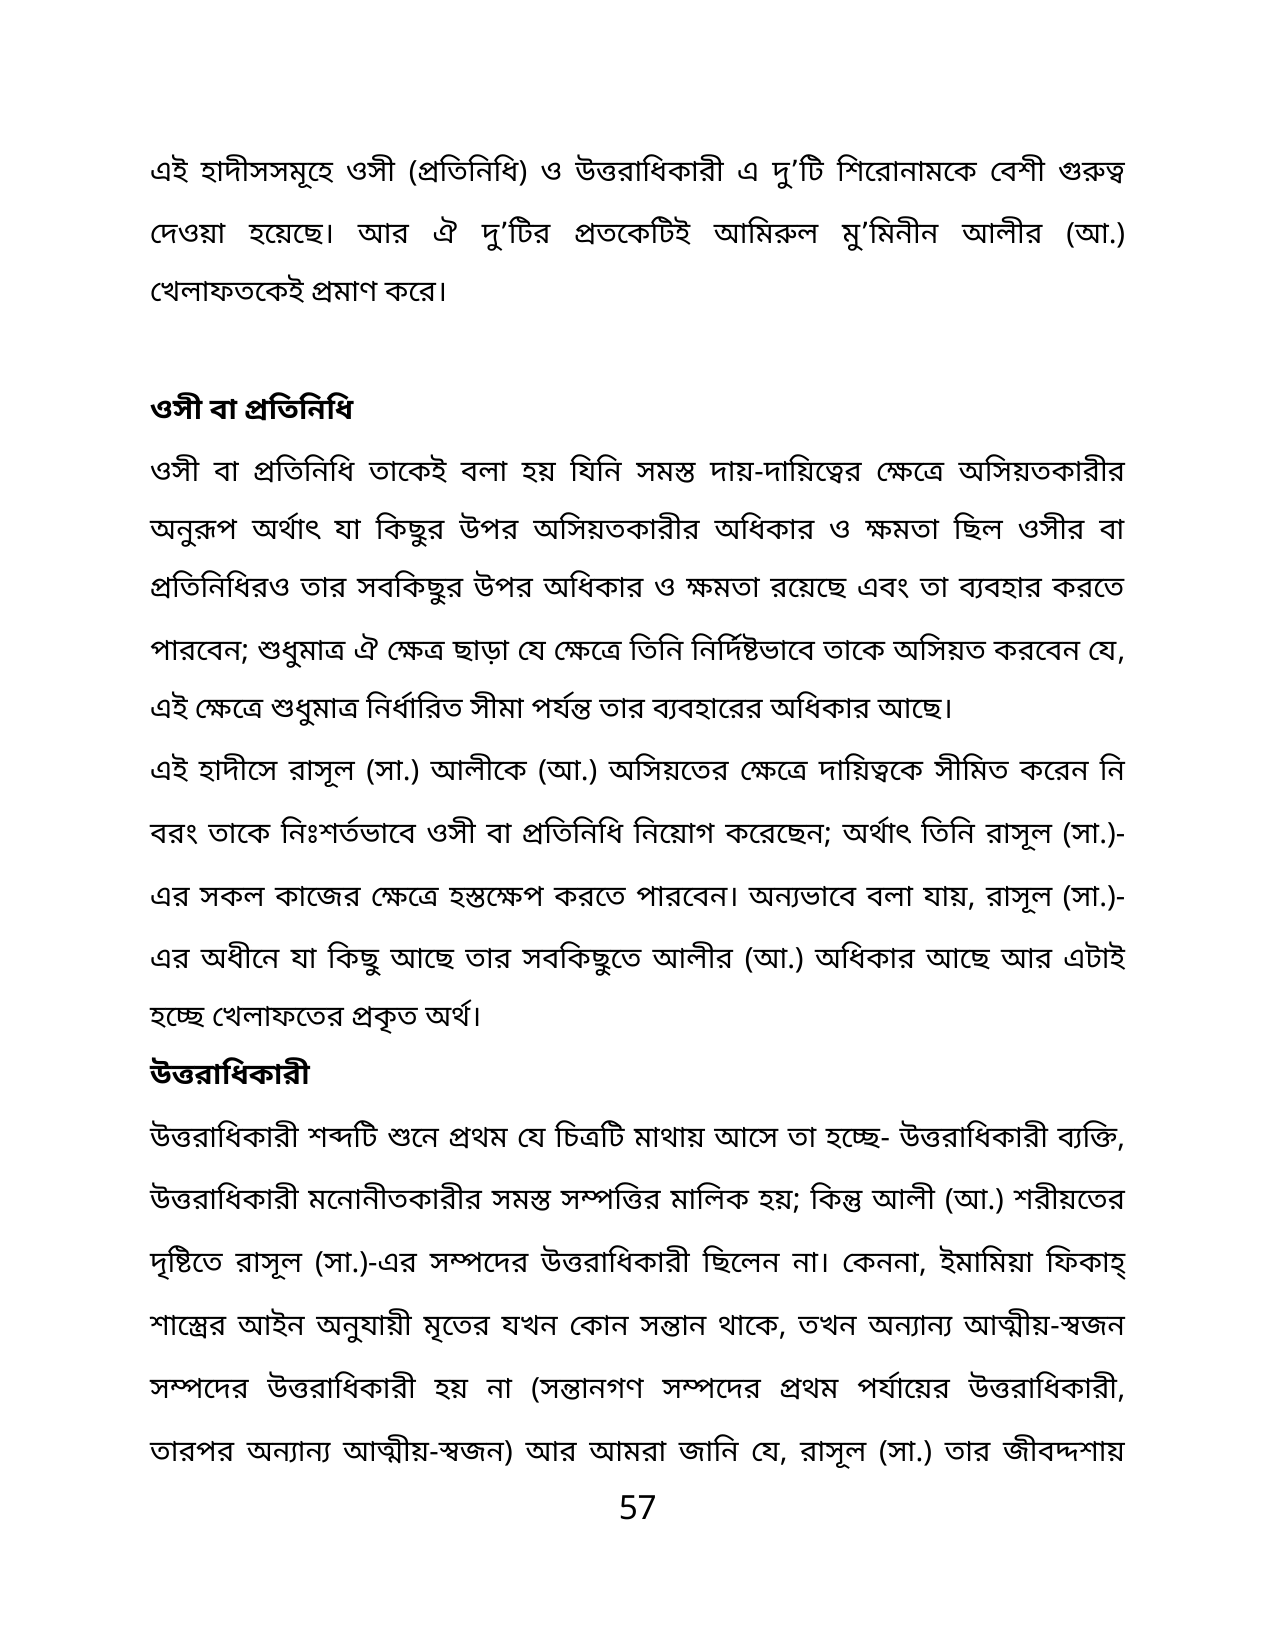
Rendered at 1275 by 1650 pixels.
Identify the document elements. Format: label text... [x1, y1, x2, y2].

text এই হাদীসসমূহে ওসী (প্রতিনিধি) ও উত্তরাধিকারী এ দু’টি শিরোনামকে বেশী গুরুত্ব দেওয়া হয়েছে। আর ঐ দু’টির প্রতকেটিই আমিরুল মু’মিনীন আলীর (আ.) খেলাফতকেই প্রমাণ করে। [150, 150, 1125, 314]
text উত্তরাধিকারী [150, 1058, 1125, 1097]
text ওসী বা প্রতিনিধি তাকেই বলা হয় যিনি সমস্ত দায়-দায়িত্বের ক্ষেত্রে অসিয়তকারীর অনুরূপ অর্থাৎ যা কিছুর উপর অসিয়তকারীর অধিকার ও ক্ষমতা ছিল ওসীর বা প্রতিনিধিরও তার সবকিছুর উপর অধিকার ও ক্ষমতা রয়েছে এবং তা ব্যবহার করতে পারবেন; শুধুমাত্র ঐ ক্ষেত্র ছাড়া যে ক্ষেত্রে তিনি নির্দিষ্টভাবে তাকে অসিয়ত করবেন যে, এই ক্ষেত্রে শুধুমাত্র নির্ধারিত সীমা পর্যন্ত তার ব্যবহারের অধিকার আছে। [150, 450, 1125, 730]
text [150, 1116, 1125, 1473]
text এই হাদীসে রাসূল (সা.) আলীকে (আ.) অসিয়তের ক্ষেত্রে দায়িত্বকে সীমিত করেন নি বরং তাকে নিঃশর্তভাবে ওসী বা প্রতিনিধি নিয়োগ করেছেন; অর্থাৎ তিনি রাসূল (সা.)-এর সকল কাজের ক্ষেত্রে হস্তক্ষেপ করতে পারবেন। অন্যভাবে বলা যায়, রাসূল (সা.)-এর অধীনে যা কিছু আছে তার সবকিছুতে আলীর (আ.) অধিকার আছে আর এটাই হচ্ছে খেলাফতের প্রকৃত অর্থ। [150, 749, 1125, 1039]
text ওসী বা প্রতিনিধি [150, 392, 1125, 431]
